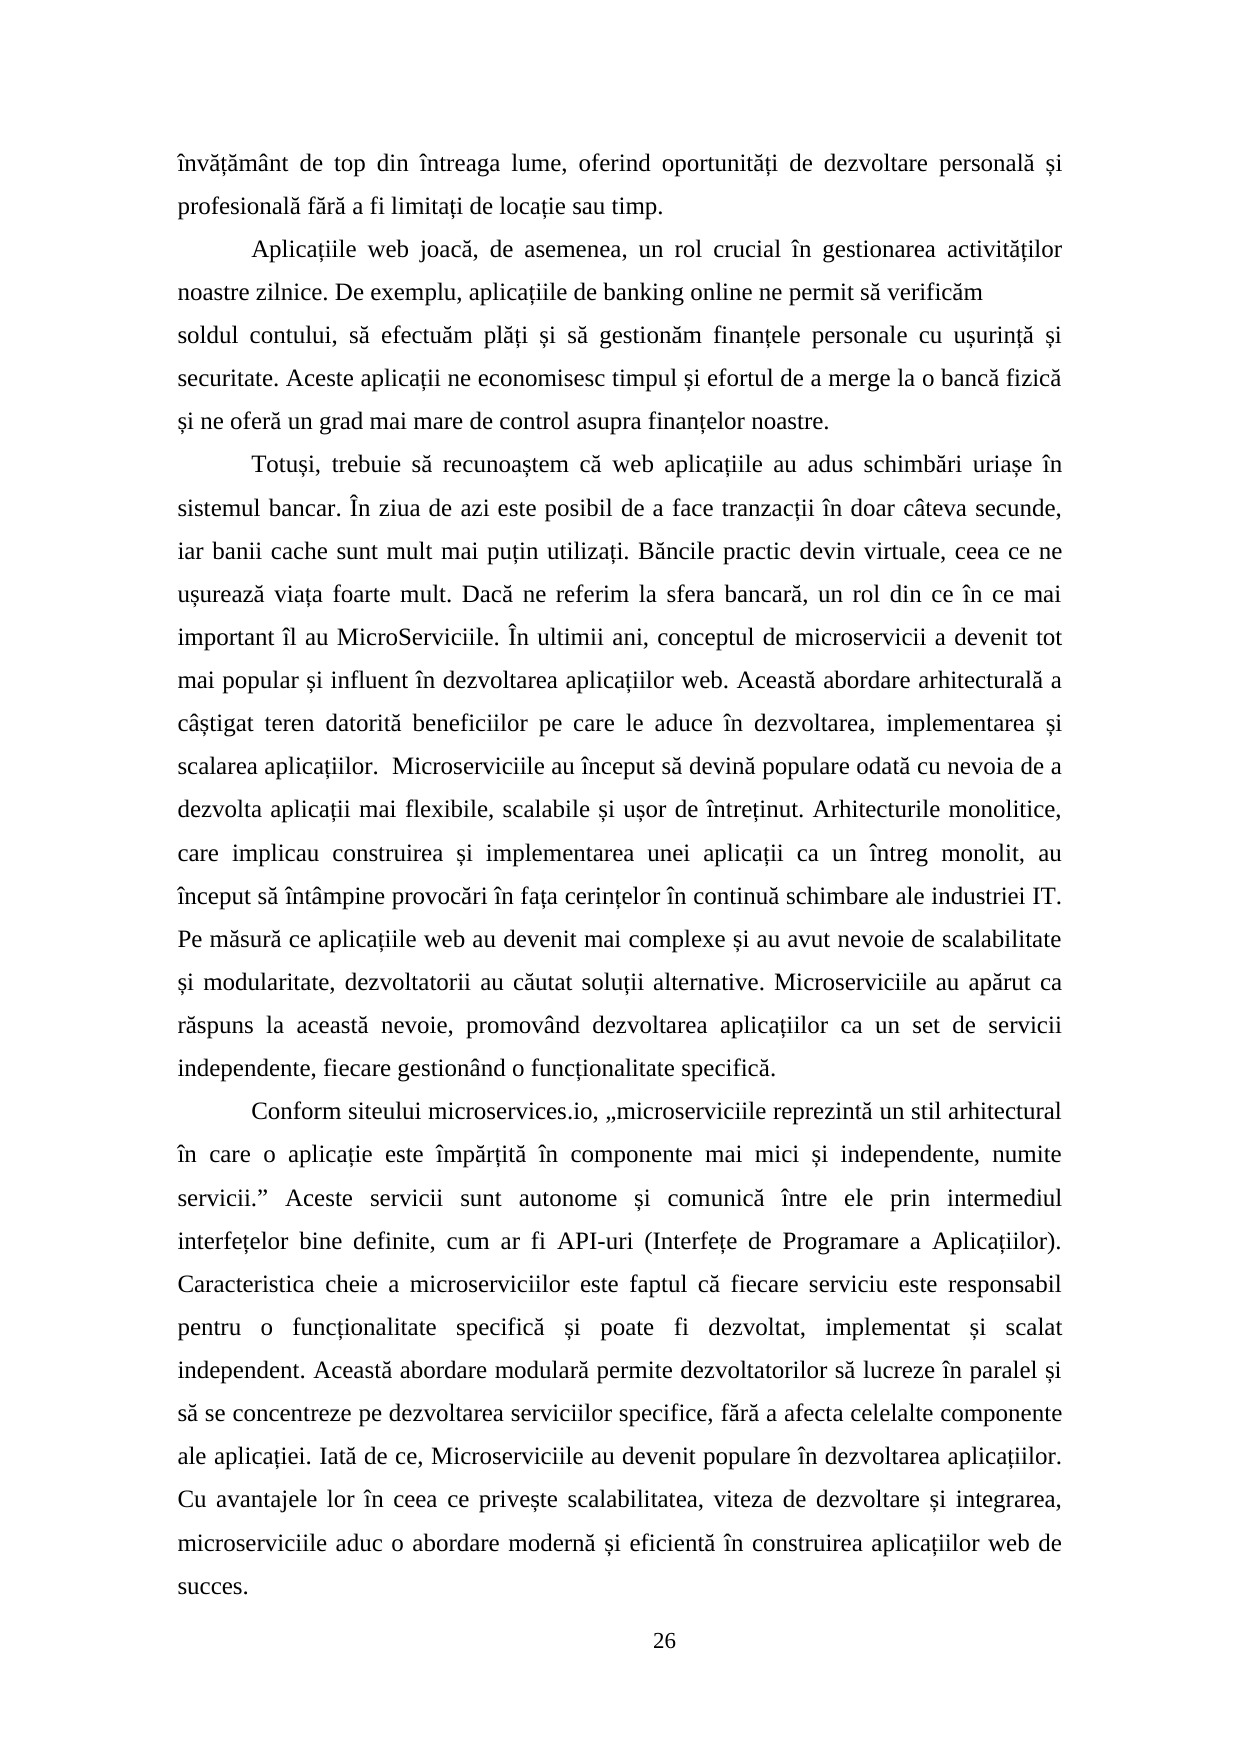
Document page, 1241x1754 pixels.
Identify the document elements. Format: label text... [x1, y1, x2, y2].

text Conform siteului microservices.io, „microserviciile reprezintă un stil arhitectural în care o aplicație este împărțită în componente mai mici și independente, numite servicii.” Aceste servicii sunt autonome și comunică între ele prin intermediul interfețelor bine definite, cum ar fi API-uri (Interfețe de Programare a Aplicațiilor). Caracteristica cheie a microserviciilor este faptul că fiecare serviciu este responsabil pentru o funcționalitate specifică și poate fi dezvoltat, implementat și scalat independent. Această abordare modulară permite dezvoltatorilor să lucreze în paralel și să se concentreze pe dezvoltarea serviciilor specifice, fără a afecta celelalte componente ale aplicației. Iată de ce, Microserviciile au devenit populare în dezvoltarea aplicațiilor. Cu avantajele lor în ceea ce privește scalabilitatea, viteza de dezvoltare și integrarea, microserviciile aduc o abordare modernă și eficientă în construirea aplicațiilor web de succes. [177, 1096, 1063, 1599]
text Aplicațiile web joacă, de asemenea, un rol crucial în gestionarea activităților noastre zilnice. De exemplu, aplicațiile de banking online ne permit să verificăm [177, 234, 1063, 306]
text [177, 148, 1063, 219]
text soldul contului, să efectuăm plăți și să gestionăm finanțele personale cu ușurință și securitate. Aceste aplicații ne economisesc timpul și efortul de a merge la o bancă fizică și ne oferă un grad mai mare de control asupra finanțelor noastre. [177, 320, 1063, 435]
text Totuși, trebuie să recunoaștem că web aplicațiile au adus schimbări uriașe în sistemul bancar. În ziua de azi este posibil de a face tranzacții în doar câteva secunde, iar banii cache sunt mult mai puțin utilizați. Băncile practic devin virtuale, ceea ce ne ușurează viața foarte mult. Dacă ne referim la sfera bancară, un rol din ce în ce mai important îl au MicroServiciile. În ultimii ani, conceptul de microservicii a devenit tot mai popular și influent în dezvoltarea aplicațiilor web. Această abordare arhitecturală a câștigat teren datorită beneficiilor pe care le aduce în dezvoltarea, implementarea și scalarea aplicațiilor. Microserviciile au început să devină populare odată cu nevoia de a dezvolta aplicații mai flexibile, scalabile și ușor de întreținut. Arhitecturile monolitice, care implicau construirea și implementarea unei aplicații ca un întreg monolit, au început să întâmpine provocări în fața cerințelor în continuă schimbare ale industriei IT. Pe măsură ce aplicațiile web au devenit mai complexe și au avut nevoie de scalabilitate și modularitate, dezvoltatorii au căutat soluții alternative. Microserviciile au apărut ca răspuns la această nevoie, promovând dezvoltarea aplicațiilor ca un set de servicii independente, fiecare gestionând o funcționalitate specifică. [177, 449, 1063, 1082]
